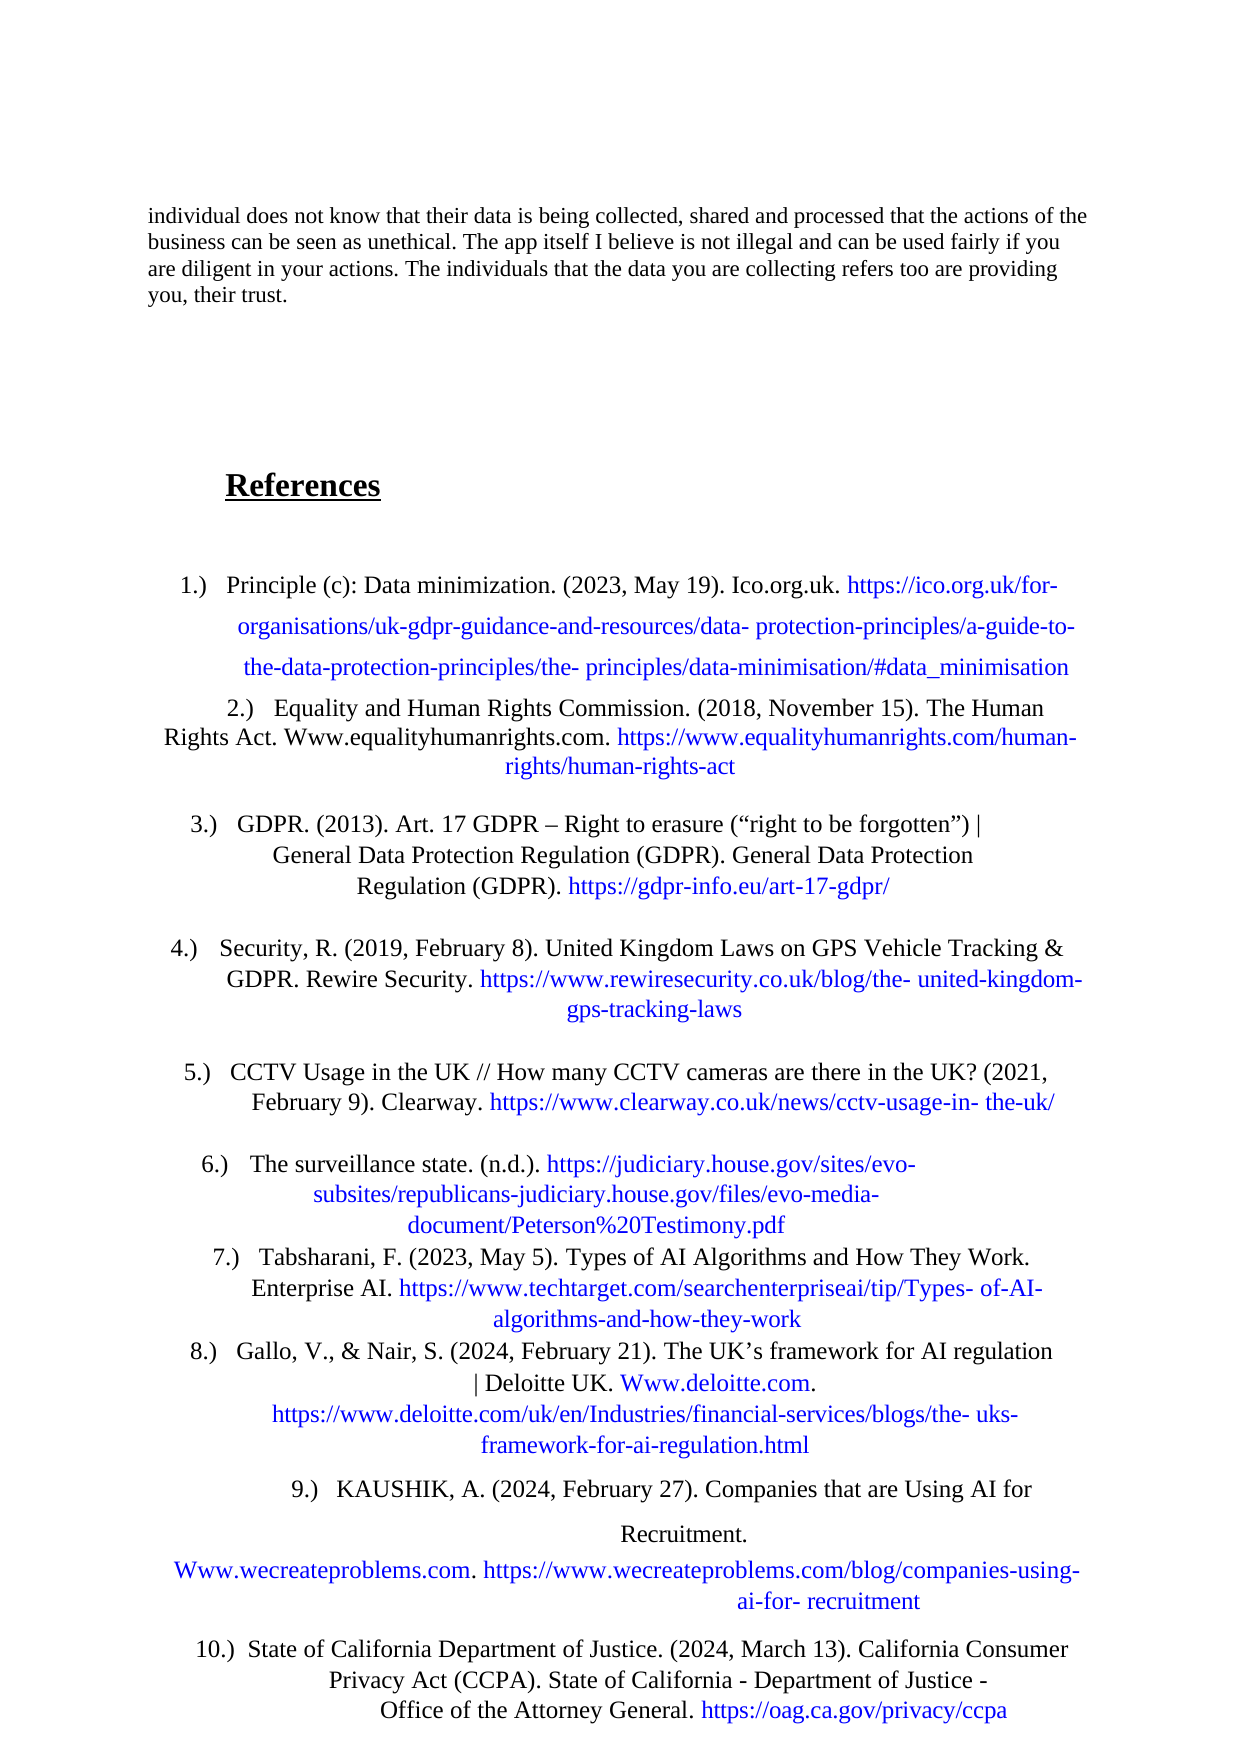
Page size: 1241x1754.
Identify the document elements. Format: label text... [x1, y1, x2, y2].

list Security, R. (2019, February 8). United Kingdom Laws on GPS Vehicle Tracking & GDPR. Rewire Security. https://www.rewiresecurity.co.uk/blog/the- united-kingdom-gps-tracking-laws [150, 933, 1084, 1023]
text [148, 202, 1093, 307]
list CCTV Usage in the UK // How many CCTV cameras are there in the UK? (2021, February 9). Clearway. https://www.clearway.co.uk/news/cctv-usage-in- the-uk/ [150, 1057, 1081, 1116]
list Principle (c): Data minimization. (2023, May 19). Ico.org.uk. https://ico.org.uk/for-organisations/uk-gdpr-guidance-and-resources/data- protection-principles/a-guide-to-the-data-protection-principles/the- principles/data-minimisation/#data_minimisation [150, 570, 1087, 681]
text Office of the Attorney General. https://oag.ca.gov/privacy/ccpa [294, 1695, 1093, 1724]
list Tabsharani, F. (2023, May 5). Types of AI Algorithms and How They Work. [150, 1242, 1093, 1271]
text | Deloitte UK. Www.deloitte.com. https://www.deloitte.com/uk/en/Industries/financial-services/blogs/the- uks-framework-for-ai-regulation.html [225, 1368, 1065, 1459]
text Rights Act. Www.equalityhumanrights.com. https://www.equalityhumanrights.com/human-rights/human-rights-act [148, 722, 1093, 780]
subtitle References [225, 466, 1093, 504]
text Enterprise AI. https://www.techtarget.com/searchenterpriseai/tip/Types- of-AI-algorithms-and-how-they-work [225, 1273, 1069, 1333]
list The surveillance state. (n.d.). https://judiciary.house.gov/sites/evo- subsites/republicans-judiciary.house.gov/files/evo-media- document/Peterson%20Testimony.pdf [150, 1149, 967, 1239]
list Equality and Human Rights Commission. (2018, November 15). The Human [178, 693, 1093, 722]
text Www.wecreateproblems.com. https://www.wecreateproblems.com/blog/companies-using-ai-for- recruitment [161, 1555, 1093, 1615]
list KAUSHIK, A. (2024, February 27). Companies that are Using AI for Recruitment. [230, 1461, 1093, 1552]
list Gallo, V., & Nair, S. (2024, February 21). The UK’s framework for AI regulation [150, 1336, 1093, 1365]
list GDPR. (2013). Art. 17 GDPR – Right to erasure (“right to be forgotten”) | General Data Protection Regulation (GDPR). General Data Protection Regulation (GDPR). https://gdpr-info.eu/art-17-gdpr/ [150, 809, 1021, 899]
list State of California Department of Justice. (2024, March 13). California Consumer Privacy Act (CCPA). State of California - Department of Justice - [188, 1634, 1076, 1693]
